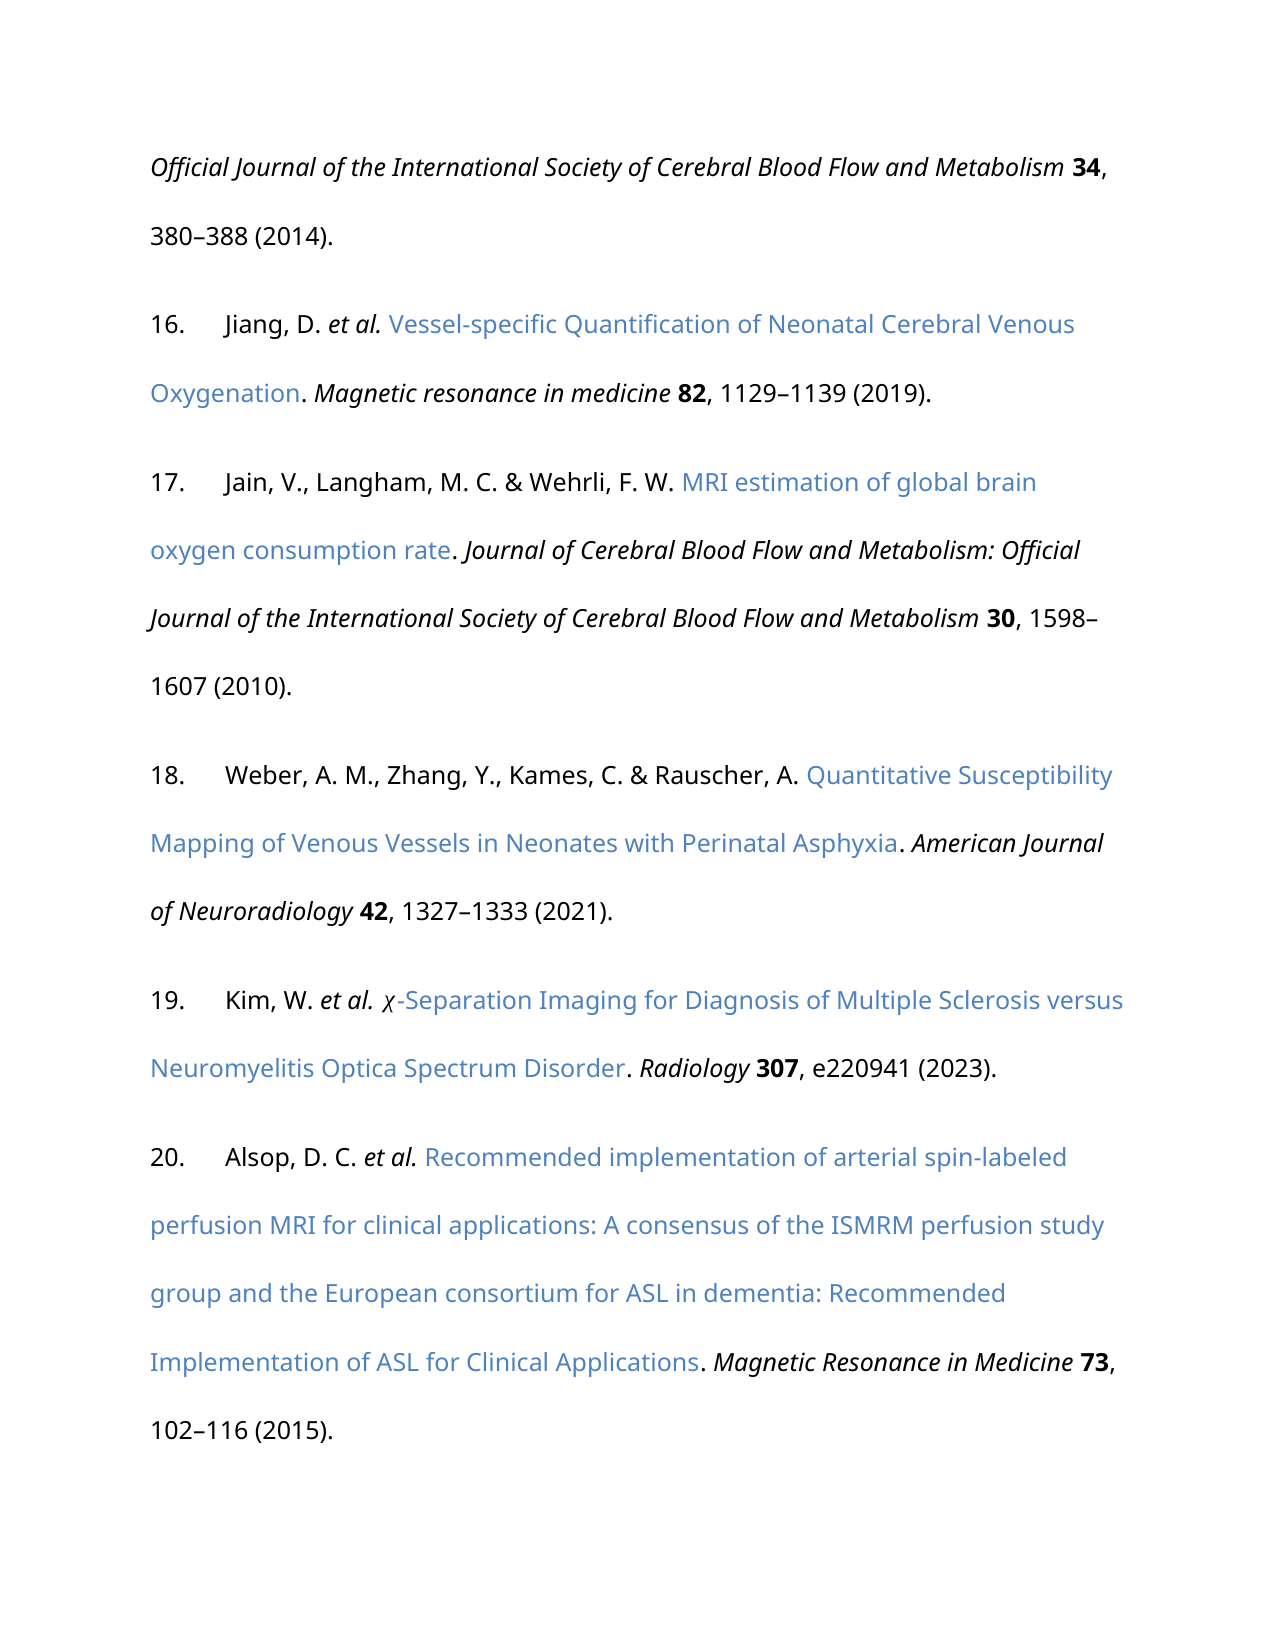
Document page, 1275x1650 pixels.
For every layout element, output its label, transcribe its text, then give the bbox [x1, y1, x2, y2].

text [150, 150, 1125, 252]
text 18. Weber, A. M., Zhang, Y., Kames, C. & Rauscher, A. Quantitative Susceptibility Mapping of Venous Vessels in Neonates with Perinatal Asphyxia. American Journal of Neuroradiology 42, 1327–1333 (2021). [150, 757, 1125, 928]
text 19. Kim, W. et al. -Separation Imaging for Diagnosis of Multiple Sclerosis versus Neuromyelitis Optica Spectrum Disorder. Radiology 307, e220941 (2023). [150, 983, 1125, 1085]
text 20. Alsop, D. C. et al. Recommended implementation of arterial spin-labeled perfusion MRI for clinical applications: A consensus of the ISMRM perfusion study group and the European consortium for ASL in dementia: Recommended Implementation of ASL for Clinical Applications. Magnetic Resonance in Medicine 73, 102–116 (2015). [150, 1140, 1125, 1446]
text 17. Jain, V., Langham, M. C. & Wehrli, F. W. MRI estimation of global brain oxygen consumption rate. Journal of Cerebral Blood Flow and Metabolism: Official Journal of the International Society of Cerebral Blood Flow and Metabolism 30, 1598–1607 (2010). [150, 464, 1125, 703]
text 16. Jiang, D. et al. Vessel-specific Quantification of Neonatal Cerebral Venous Oxygenation. Magnetic resonance in medicine 82, 1129–1139 (2019). [150, 307, 1125, 409]
